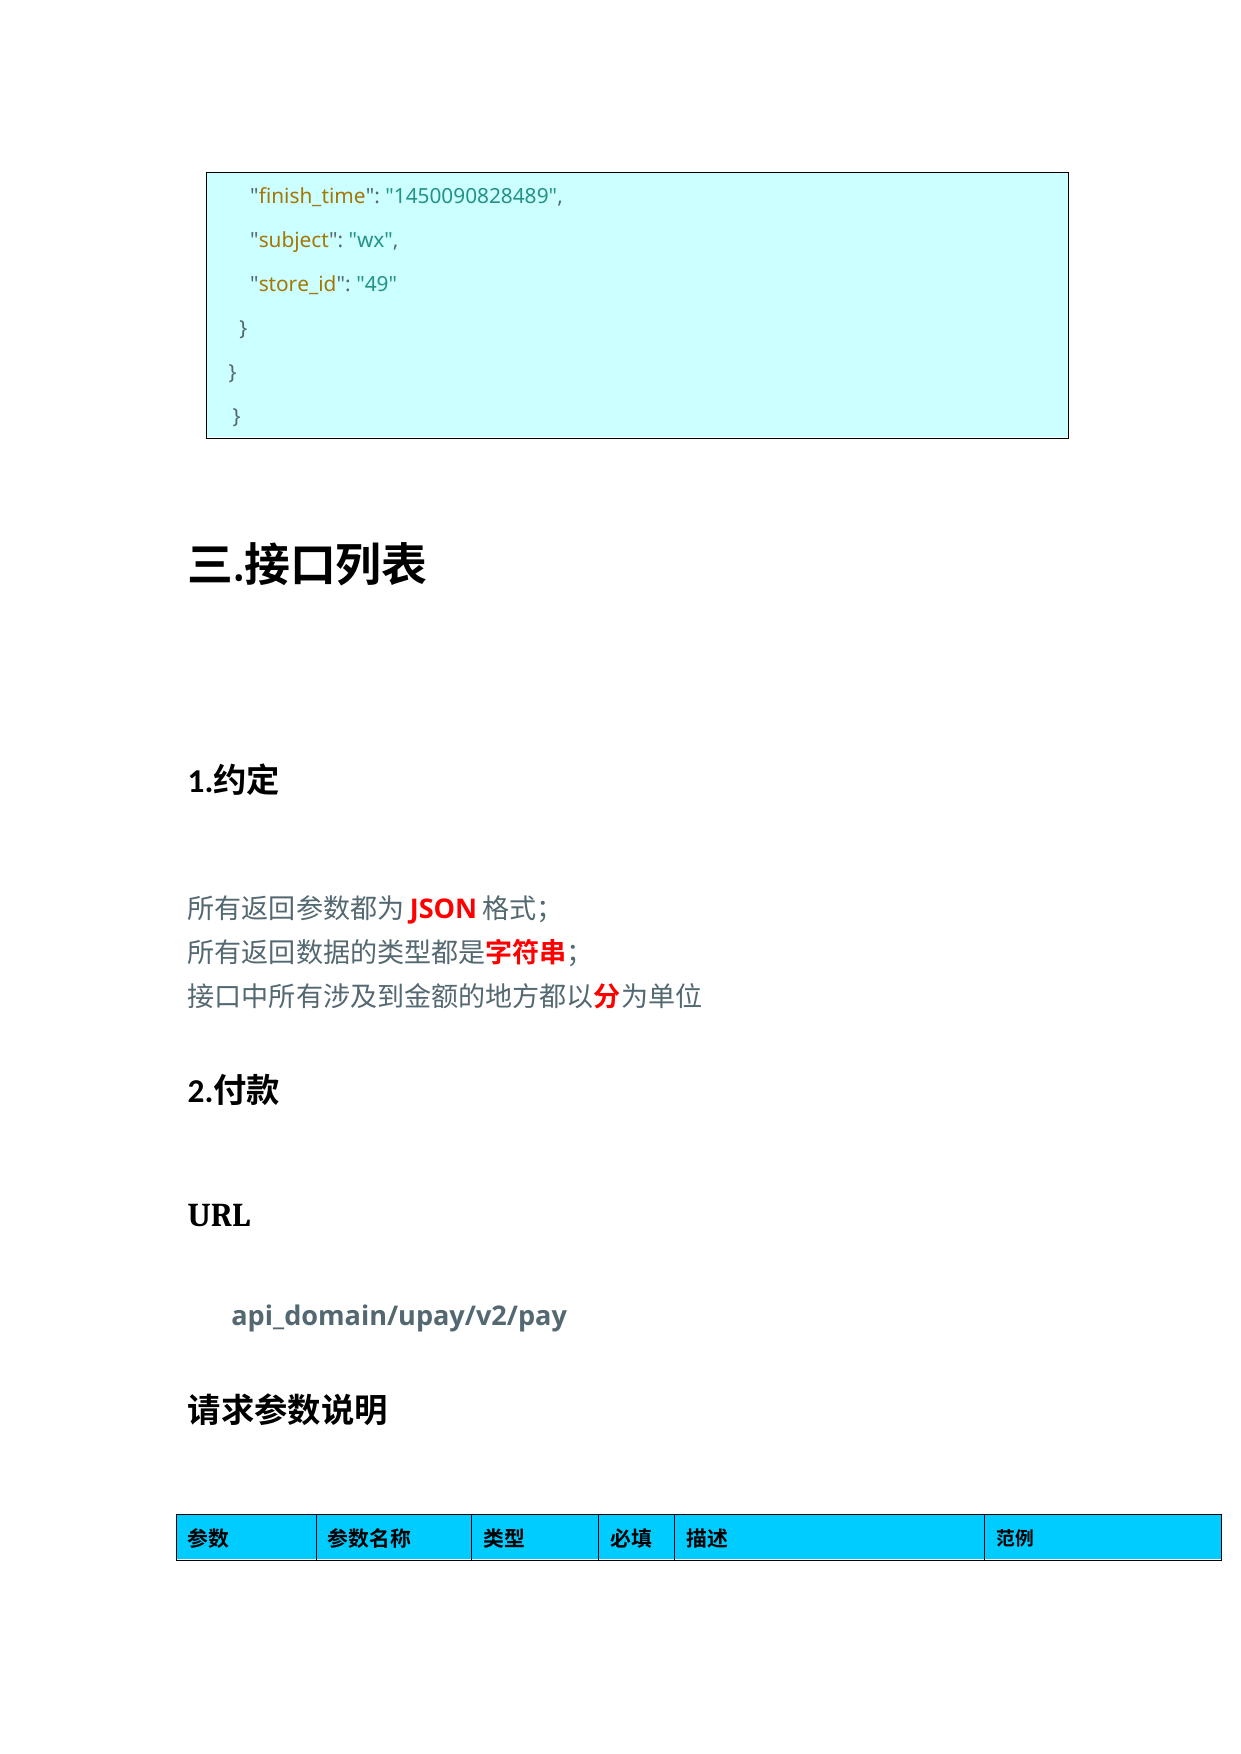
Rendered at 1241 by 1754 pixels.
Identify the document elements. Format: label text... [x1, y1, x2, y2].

table_header 必填 [599, 1515, 674, 1559]
text 接口中所有涉及到金额的地方都以分为单位 [187, 972, 1053, 1016]
text api_domain/upay/v2/pay [187, 1293, 1053, 1337]
subtitle 1.约定 [187, 734, 1053, 822]
subtitle 2.付款 [187, 1043, 1053, 1132]
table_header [207, 173, 1068, 437]
text 所有返回参数都为JSON格式； [187, 884, 1053, 928]
table_header 参数 [177, 1515, 316, 1559]
table_header 描述 [675, 1515, 984, 1559]
subtitle URL [187, 1194, 1053, 1238]
table_header 参数名称 [317, 1515, 471, 1559]
text 所有返回数据的类型都是字符串； [187, 928, 1053, 972]
table_header 类型 [472, 1515, 598, 1559]
table_header 范例 [985, 1515, 1221, 1559]
subtitle 三.接口列表 [187, 518, 1053, 606]
subtitle 请求参数说明 [187, 1364, 1053, 1452]
